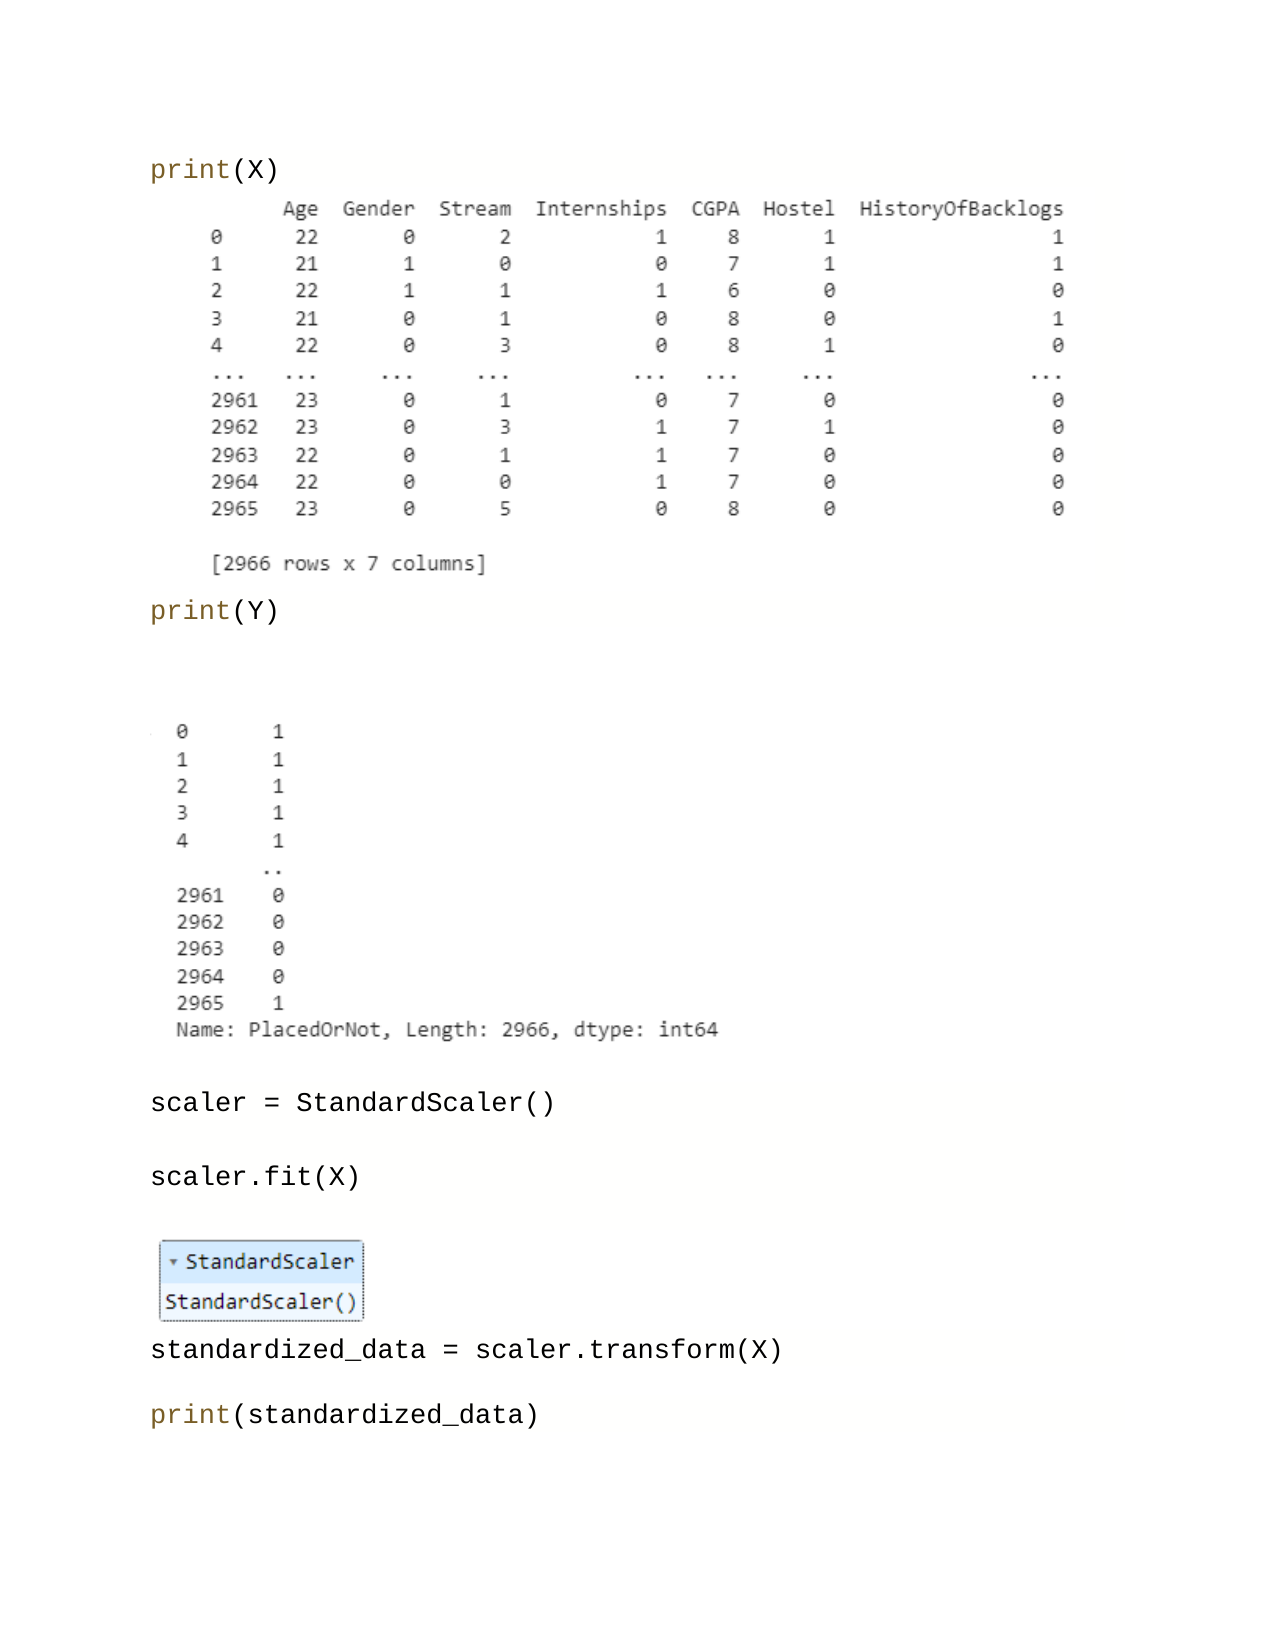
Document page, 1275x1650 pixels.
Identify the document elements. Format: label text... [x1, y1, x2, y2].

picture [150, 187, 1095, 591]
text standardized_data = scaler.transform(X) [150, 1329, 1125, 1366]
picture [150, 1230, 380, 1330]
text print(standardized_data) [150, 1395, 1125, 1432]
text print(Y) [150, 590, 1125, 627]
text scaler = StandardScaler() [150, 1082, 1125, 1119]
text scaler.fit(X) [150, 1156, 1125, 1193]
picture [150, 712, 793, 1057]
